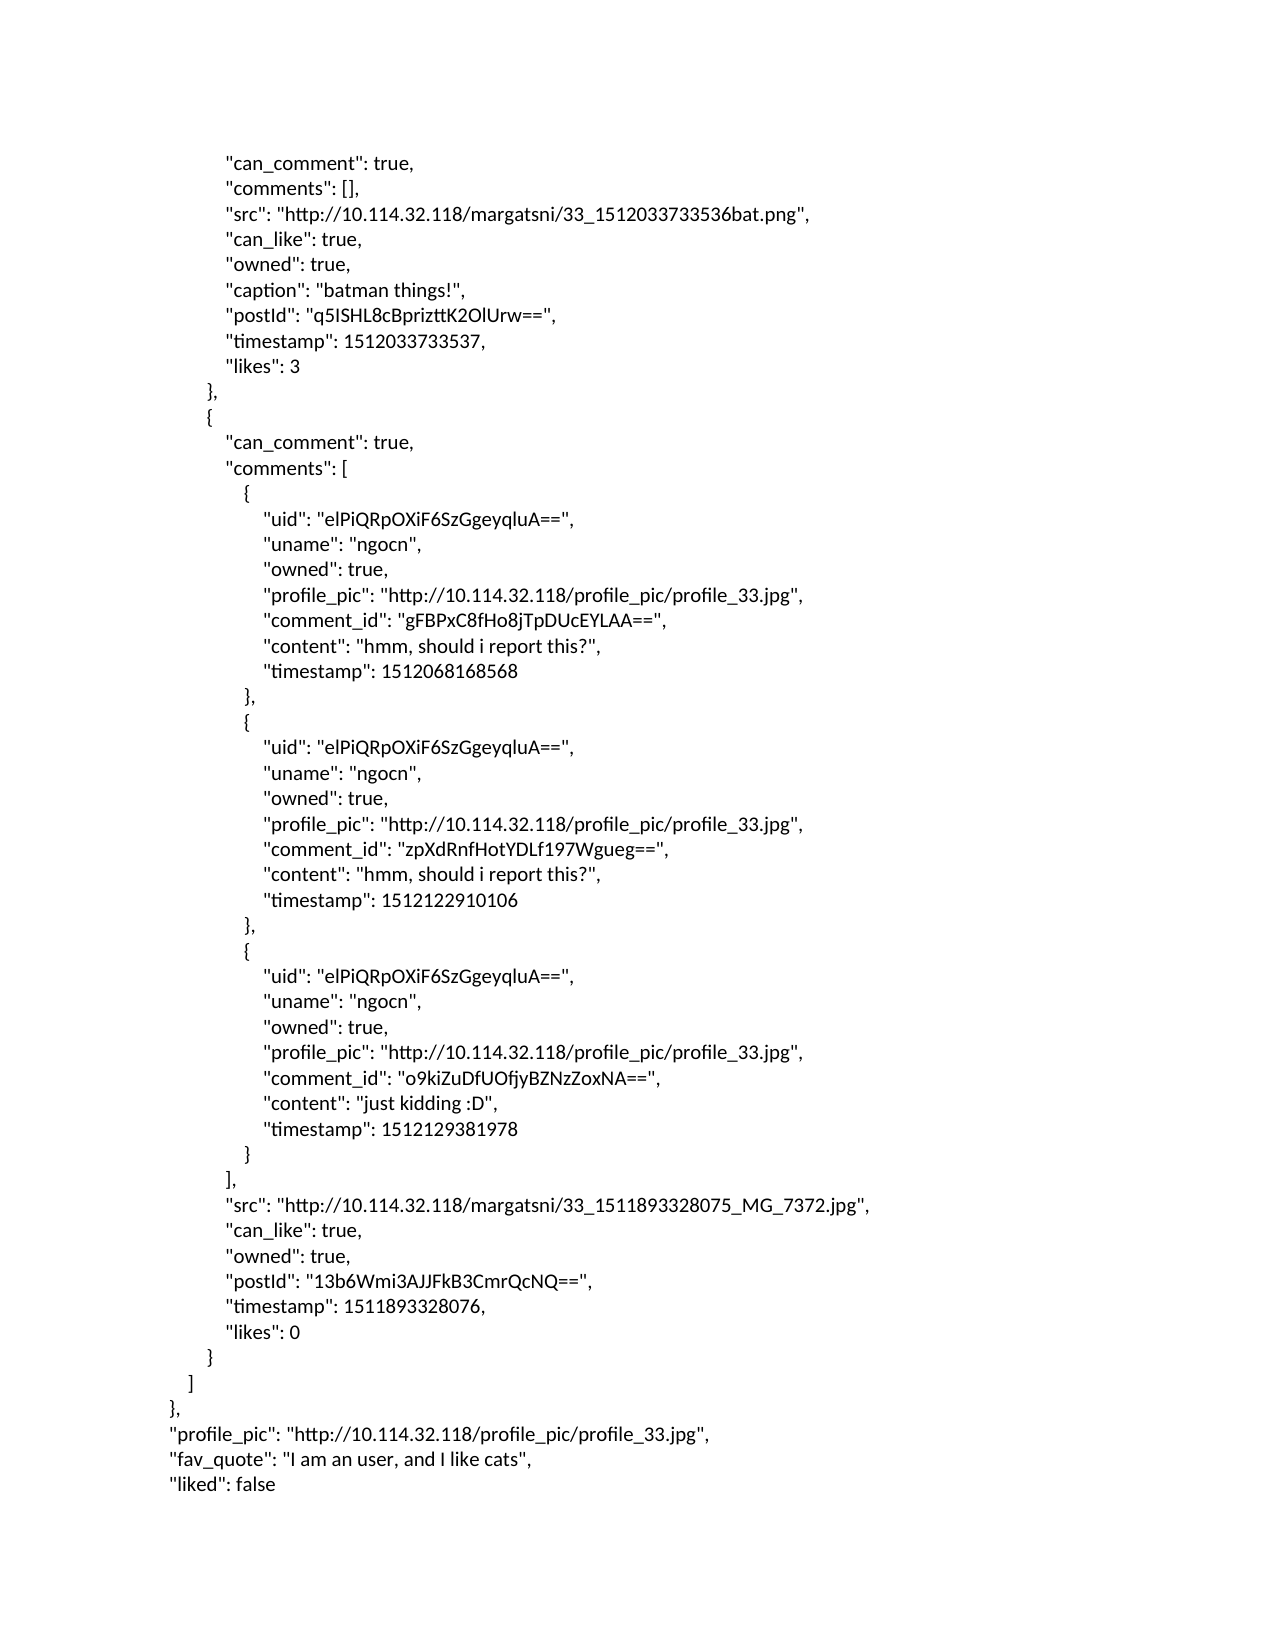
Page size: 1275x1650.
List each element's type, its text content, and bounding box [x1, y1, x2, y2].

text ], [150, 1167, 1125, 1192]
text "content": "hmm, should i report this?", [150, 633, 1125, 658]
text { [150, 938, 1125, 963]
text "likes": 0 [150, 1319, 1125, 1344]
text "postId": "q5ISHL8cBprizttK2OlUrw==", [150, 302, 1125, 328]
text "content": "hmm, should i report this?", [150, 862, 1125, 887]
text "timestamp": 1512129381978 [150, 1116, 1125, 1141]
text "caption": "batman things!", [150, 277, 1125, 302]
text { [150, 480, 1125, 506]
text "timestamp": 1511893328076, [150, 1294, 1125, 1319]
text "comment_id": "o9kiZuDfUOfjyBZNzZoxNA==", [150, 1065, 1125, 1090]
text }, [150, 684, 1125, 709]
text "can_like": true, [150, 1217, 1125, 1243]
text "uname": "ngocn", [150, 760, 1125, 785]
text "src": "http://10.114.32.118/margatsni/33_1512033733536bat.png", [150, 201, 1125, 226]
text "profile_pic": "http://10.114.32.118/profile_pic/profile_33.jpg", [150, 1039, 1125, 1065]
text "comment_id": "gFBPxC8fHo8jTpDUcEYLAA==", [150, 607, 1125, 633]
text "likes": 3 [150, 353, 1125, 379]
text }, [150, 912, 1125, 938]
text { [150, 709, 1125, 734]
text "owned": true, [150, 252, 1125, 277]
text "owned": true, [150, 1014, 1125, 1039]
text "profile_pic": "http://10.114.32.118/profile_pic/profile_33.jpg", [150, 811, 1125, 836]
text "uname": "ngocn", [150, 989, 1125, 1014]
text "comments": [ [150, 455, 1125, 480]
text } [150, 1141, 1125, 1167]
text "can_comment": true, [150, 429, 1125, 455]
text "timestamp": 1512068168568 [150, 658, 1125, 684]
text "can_comment": true, [150, 150, 1125, 175]
text "can_like": true, [150, 226, 1125, 252]
text "comments": [], [150, 175, 1125, 201]
text "fav_quote": "I am an user, and I like cats", [150, 1446, 1125, 1472]
text "owned": true, [150, 557, 1125, 582]
text "owned": true, [150, 1243, 1125, 1268]
text "src": "http://10.114.32.118/margatsni/33_1511893328075_MG_7372.jpg", [150, 1192, 1125, 1217]
text }, [150, 379, 1125, 404]
text "timestamp": 1512033733537, [150, 328, 1125, 353]
text }, [150, 1395, 1125, 1421]
text "liked": false [150, 1472, 1125, 1497]
text "content": "just kidding :D", [150, 1090, 1125, 1116]
text "comment_id": "zpXdRnfHotYDLf197Wgueg==", [150, 836, 1125, 862]
text "postId": "13b6Wmi3AJJFkB3CmrQcNQ==", [150, 1268, 1125, 1294]
text "uname": "ngocn", [150, 531, 1125, 557]
text "profile_pic": "http://10.114.32.118/profile_pic/profile_33.jpg", [150, 582, 1125, 607]
text "uid": "elPiQRpOXiF6SzGgeyqluA==", [150, 506, 1125, 531]
text "uid": "elPiQRpOXiF6SzGgeyqluA==", [150, 963, 1125, 989]
text "profile_pic": "http://10.114.32.118/profile_pic/profile_33.jpg", [150, 1421, 1125, 1446]
text "uid": "elPiQRpOXiF6SzGgeyqluA==", [150, 734, 1125, 760]
text "timestamp": 1512122910106 [150, 887, 1125, 912]
text ] [150, 1370, 1125, 1395]
text "owned": true, [150, 785, 1125, 811]
text { [150, 404, 1125, 429]
text } [150, 1344, 1125, 1370]
